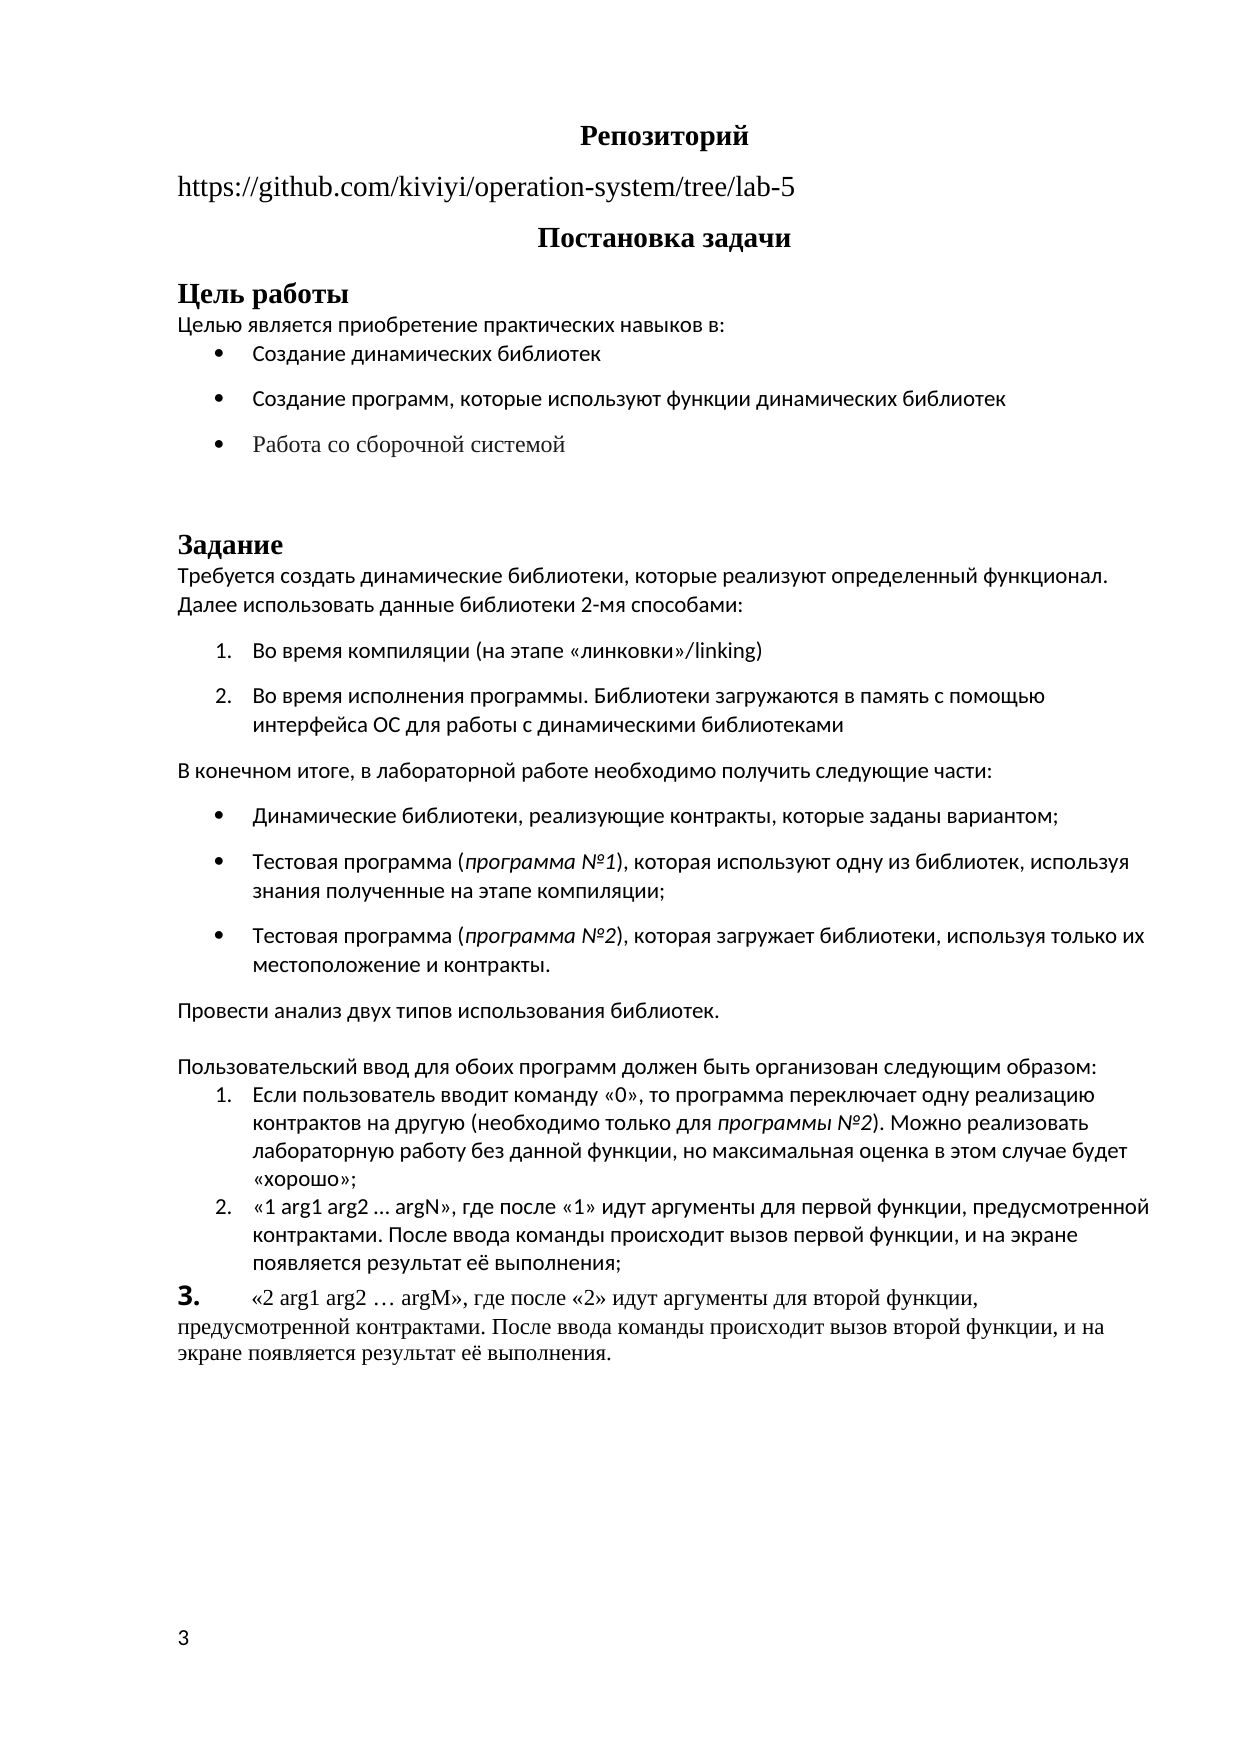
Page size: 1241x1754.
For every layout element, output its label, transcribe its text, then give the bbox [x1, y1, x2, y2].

list Если пользователь вводит команду «0», то программа переключает одну реализацию контрактов на другую (необходимо только для программы №2). Можно реализовать лабораторную работу без данной функции, но максимальная оценка в этом случае будет «хорошо»; [215, 1080, 1152, 1192]
list «2 arg1 arg2 … argM», где после «2» идут аргументы для второй функции, предусмотренной контрактами. После ввода команды происходит вызов второй функции, и на экране появляется результат её выполнения. [177, 1276, 1152, 1366]
list Цель работы [177, 276, 1152, 309]
list Работа со сборочной системой [215, 430, 1152, 458]
list Динамические библиотеки, реализующие контракты, которые заданы вариантом; [215, 801, 1152, 829]
list Создание программ, которые используют функции динамических библиотек [215, 384, 1152, 413]
list Во время компиляции (на этапе «линковки»/linking) [215, 636, 1152, 664]
list «1 arg1 arg2 … argN», где после «1» идут аргументы для первой функции, предусмотренной контрактами. После ввода команды происходит вызов первой функции, и на экране появляется результат её выполнения; [215, 1192, 1152, 1276]
text Требуется создать динамические библиотеки, которые реализуют определенный функционал. Далее использовать данные библиотеки 2-мя способами: [177, 562, 1152, 618]
list Во время исполнения программы. Библиотеки загружаются в память с помощью интерфейса ОС для работы с динамическими библиотеками [215, 682, 1152, 738]
text Целью является приобретение практических навыков в: [177, 310, 1152, 338]
text В конечном итоге, в лабораторной работе необходимо получить следующие части: [177, 756, 1152, 784]
list Тестовая программа (программа №1), которая используют одну из библиотек, используя знания полученные на этапе компиляции; [215, 847, 1152, 904]
list Задание [177, 527, 1152, 561]
text Провести анализ двух типов использования библиотек. [177, 996, 1152, 1024]
text Репозиторий [177, 118, 1152, 152]
text Пользовательский ввод для обоих программ должен быть организован следующим образом: [177, 1052, 1152, 1080]
text Постановка задачи [177, 220, 1152, 254]
list Тестовая программа (программа №2), которая загружает библиотеки, используя только их местоположение и контракты. [215, 921, 1152, 978]
text https://github.com/kiviyi/operation-system/tree/lab-5 [177, 169, 1152, 203]
list Создание динамических библиотек [215, 339, 1152, 367]
